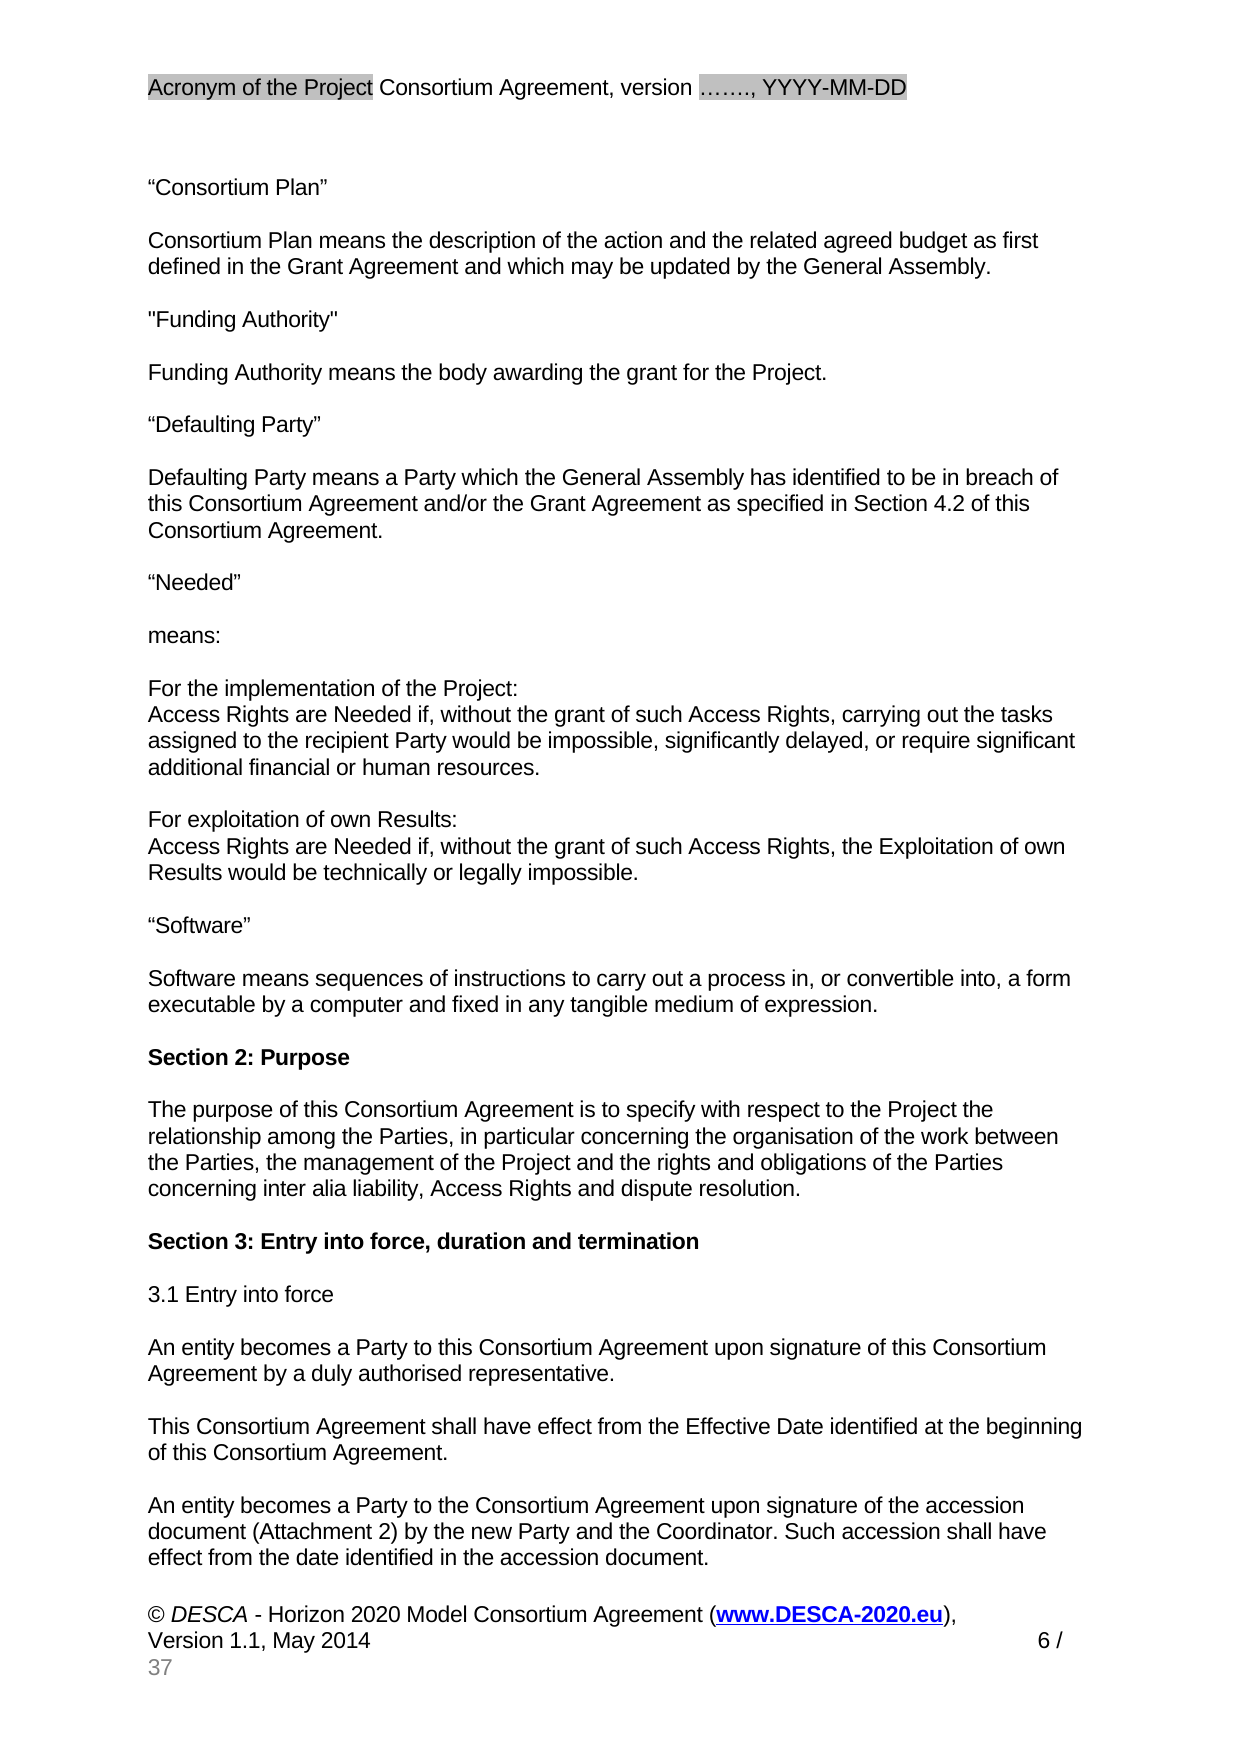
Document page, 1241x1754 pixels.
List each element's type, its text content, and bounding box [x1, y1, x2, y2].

text Access Rights are Needed if, without the grant of such Access Rights, the Exploitation of own Results would be technically or legally impossible. [148, 833, 1093, 886]
text 3.1 Entry into force [148, 1281, 1093, 1307]
text Consortium Plan means the description of the action and the related agreed budget as first defined in the Grant Agreement and which may be updated by the General Assembly. [148, 227, 1093, 279]
text Defaulting Party means a Party which the General Assembly has identified to be in breach of this Consortium Agreement and/or the Grant Agreement as specified in Section 4.2 of this Consortium Agreement. [148, 464, 1093, 543]
text An entity becomes a Party to the Consortium Agreement upon signature of the accession document (Attachment 2) by the new Party and the Coordinator. Such accession shall have effect from the date identified in the accession document. [148, 1492, 1093, 1571]
text “Needed” [148, 569, 1093, 596]
text For the implementation of the Project: [148, 675, 1093, 701]
text “Defaulting Party” [148, 411, 1093, 437]
text "Funding Authority" [148, 306, 1093, 332]
subtitle Section 2: Purpose [148, 1044, 1093, 1070]
text “Consortium Plan” [148, 174, 1093, 200]
text An entity becomes a Party to this Consortium Agreement upon signature of this Consortium Agreement by a duly authorised representative. [148, 1333, 1093, 1386]
subtitle Section 3: Entry into force, duration and termination [148, 1228, 1093, 1254]
text Access Rights are Needed if, without the grant of such Access Rights, carrying out the tasks assigned to the recipient Party would be impossible, significantly delayed, or require significant additional financial or human resources. [148, 701, 1093, 780]
text means: [148, 622, 1093, 648]
text Software means sequences of instructions to carry out a process in, or convertible into, a form executable by a computer and fixed in any tangible medium of expression. [148, 964, 1093, 1017]
text For exploitation of own Results: [148, 806, 1093, 833]
text “Software” [148, 912, 1093, 938]
text Funding Authority means the body awarding the grant for the Project. [148, 358, 1093, 385]
text The purpose of this Consortium Agreement is to specify with respect to the Project the relationship among the Parties, in particular concerning the organisation of the work between the Parties, the management of the Project and the rights and obligations of the Parties concerning inter alia liability, Access Rights and dispute resolution. [148, 1096, 1093, 1202]
text This Consortium Agreement shall have effect from the Effective Date identified at the beginning of this Consortium Agreement. [148, 1413, 1093, 1465]
